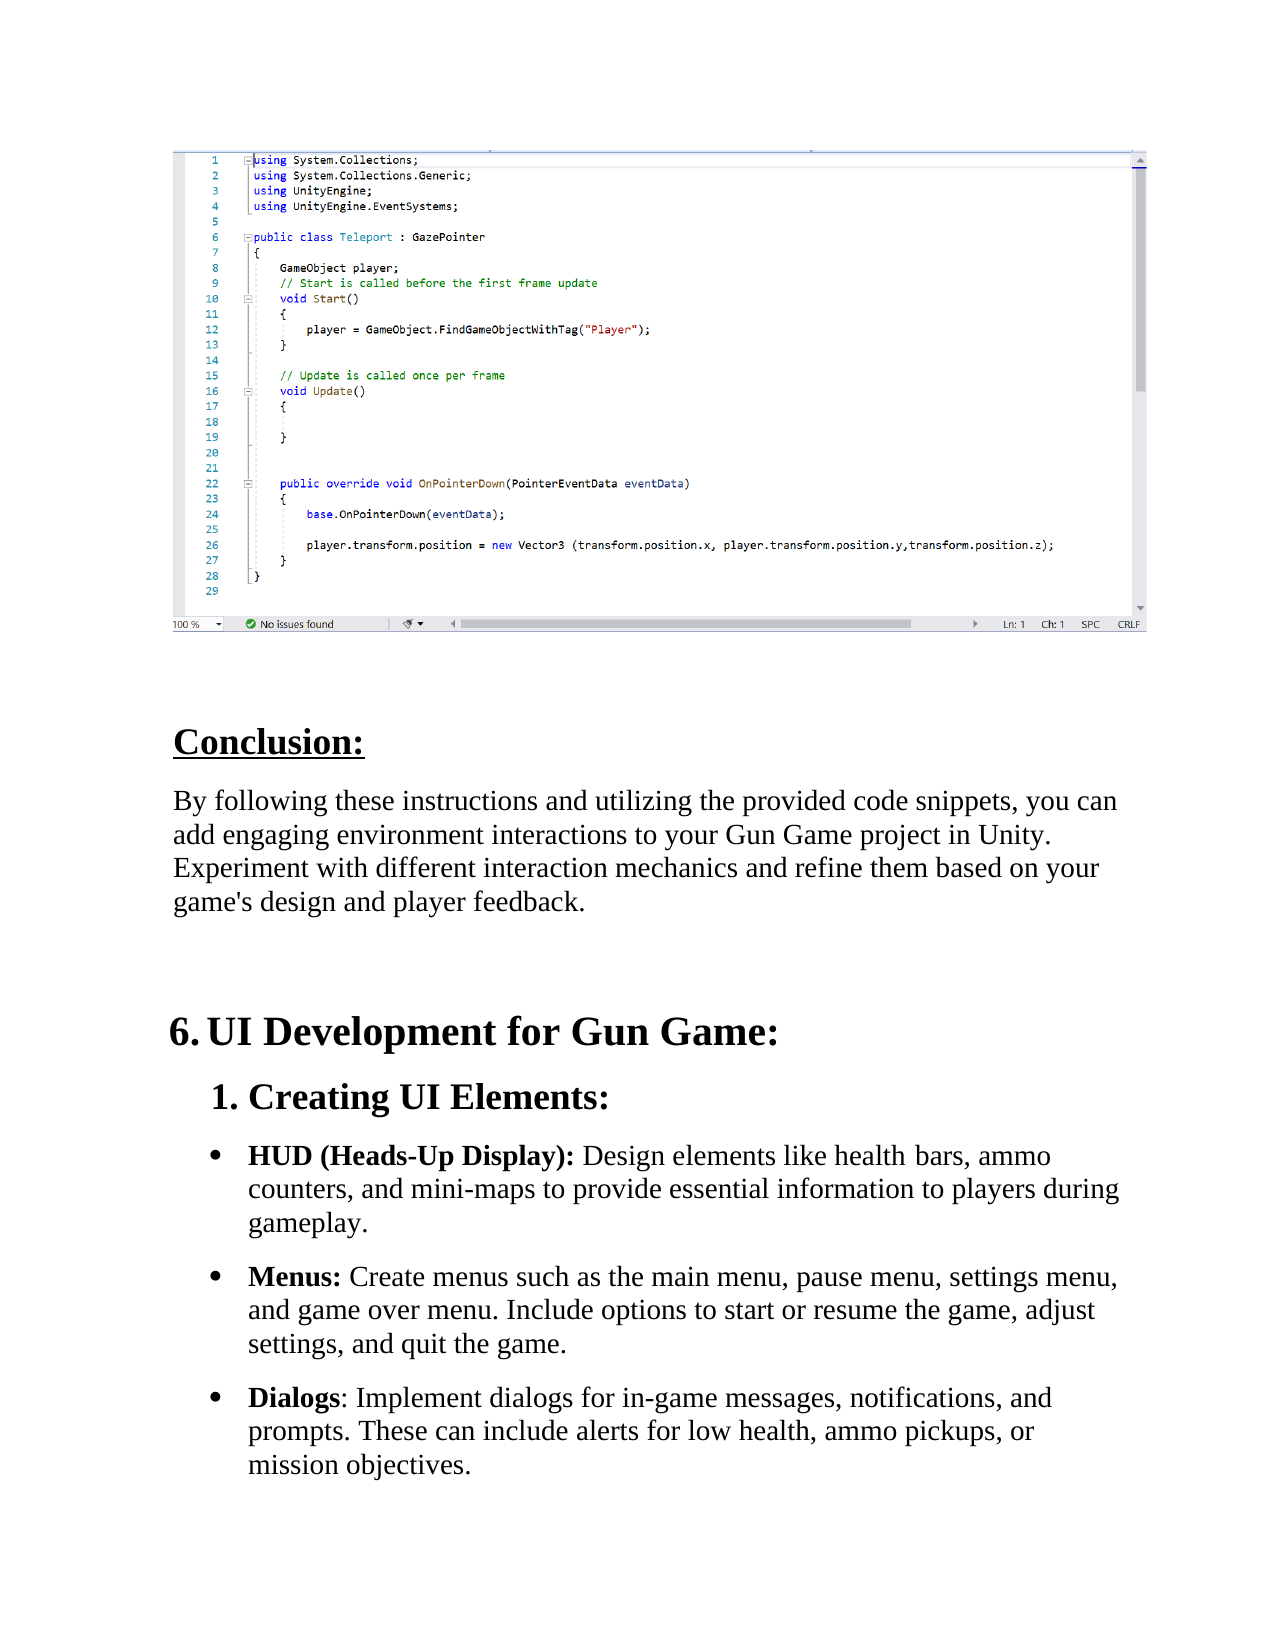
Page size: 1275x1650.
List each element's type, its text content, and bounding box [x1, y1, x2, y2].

text 1. Creating UI Elements: [210, 1074, 1125, 1117]
list HUD (Heads-Up Display): Design elements like health bars, ammo counters, and mini-maps to provide essential information to players during gameplay. [210, 1138, 1125, 1238]
text By following these instructions and utilizing the provided code snippets, you can add engaging environment interactions to your Gun Game project in Unity. Experiment with different interaction mechanics and refine them based on your game's design and player feedback. [173, 783, 1125, 917]
list Menus: Create menus such as the main menu, pause menu, settings menu, and game over menu. Include options to start or resume the game, adjust settings, and quit the game. [210, 1259, 1125, 1359]
list Dialogs: Implement dialogs for in-game messages, notifications, and prompts. These can include alerts for low health, ammo pickups, or mission objectives. [210, 1380, 1125, 1480]
picture [172, 150, 1147, 632]
text Conclusion: [173, 720, 1125, 763]
list UI Development for Gun Game: [169, 1006, 1125, 1054]
